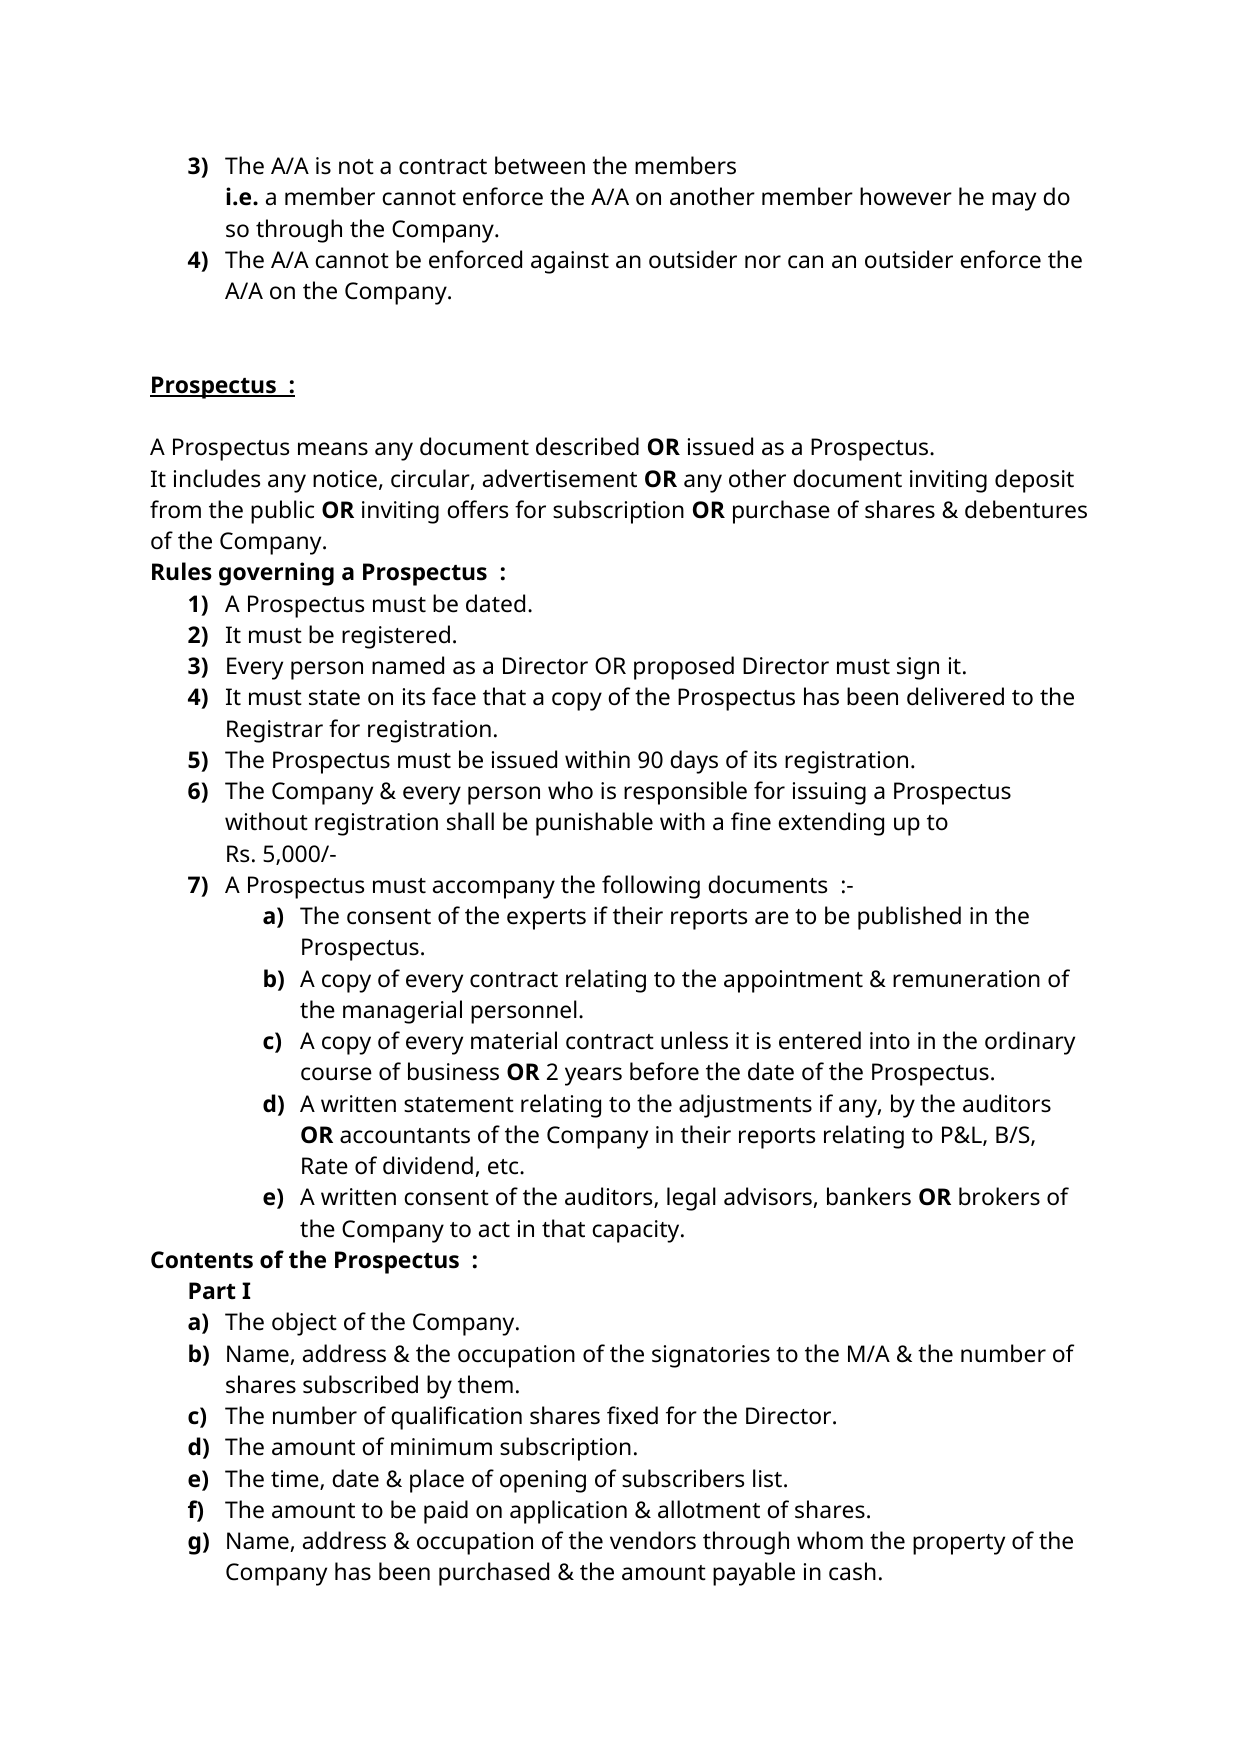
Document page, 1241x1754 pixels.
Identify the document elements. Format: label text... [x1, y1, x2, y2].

list The consent of the experts if their reports are to be published in the Prospectus. [262, 900, 1090, 962]
text Prospectus : [150, 369, 1090, 400]
list It must be registered. [187, 619, 1090, 650]
list The amount to be paid on application & allotment of shares. [187, 1494, 1090, 1525]
list The A/A is not a contract between the members [187, 150, 1090, 181]
list The time, date & place of opening of subscribers list. [187, 1462, 1090, 1494]
list The amount of minimum subscription. [187, 1431, 1090, 1462]
text i.e. a member cannot enforce the A/A on another member however he may do so through the Company. [225, 181, 1090, 244]
text Rules governing a Prospectus : [150, 556, 1090, 587]
text Part I [150, 1275, 1090, 1306]
list The A/A cannot be enforced against an outsider nor can an outsider enforce the A/A on the Company. [187, 244, 1090, 306]
text Rs. 5,000/- [187, 837, 1090, 869]
list A written consent of the auditors, legal advisors, bankers OR brokers of the Company to act in that capacity. [262, 1181, 1090, 1244]
list The number of qualification shares fixed for the Director. [187, 1400, 1090, 1431]
list A copy of every material contract unless it is entered into in the ordinary course of business OR 2 years before the date of the Prospectus. [262, 1025, 1090, 1087]
list Name, address & occupation of the vendors through whom the property of the Company has been purchased & the amount payable in cash. [187, 1525, 1090, 1587]
text It includes any notice, circular, advertisement OR any other document inviting deposit from the public OR inviting offers for subscription OR purchase of shares & debentures of the Company. [150, 462, 1090, 556]
text A Prospectus means any document described OR issued as a Prospectus. [150, 431, 1090, 462]
list The Company & every person who is responsible for issuing a Prospectus without registration shall be punishable with a fine extending up to [187, 775, 1090, 837]
list Name, address & the occupation of the signatories to the M/A & the number of shares subscribed by them. [187, 1337, 1090, 1400]
list The object of the Company. [187, 1306, 1090, 1337]
text Contents of the Prospectus : [150, 1244, 1090, 1275]
list The Prospectus must be issued within 90 days of its registration. [187, 744, 1090, 775]
list A Prospectus must be dated. [187, 587, 1090, 619]
list It must state on its face that a copy of the Prospectus has been delivered to the Registrar for registration. [187, 681, 1090, 744]
list A copy of every contract relating to the appointment & remuneration of the managerial personnel. [262, 962, 1090, 1025]
list Every person named as a Director OR proposed Director must sign it. [187, 650, 1090, 681]
list A written statement relating to the adjustments if any, by the auditors OR accountants of the Company in their reports relating to P&L, B/S, Rate of dividend, etc. [262, 1087, 1090, 1181]
list A Prospectus must accompany the following documents :- [187, 869, 1090, 900]
